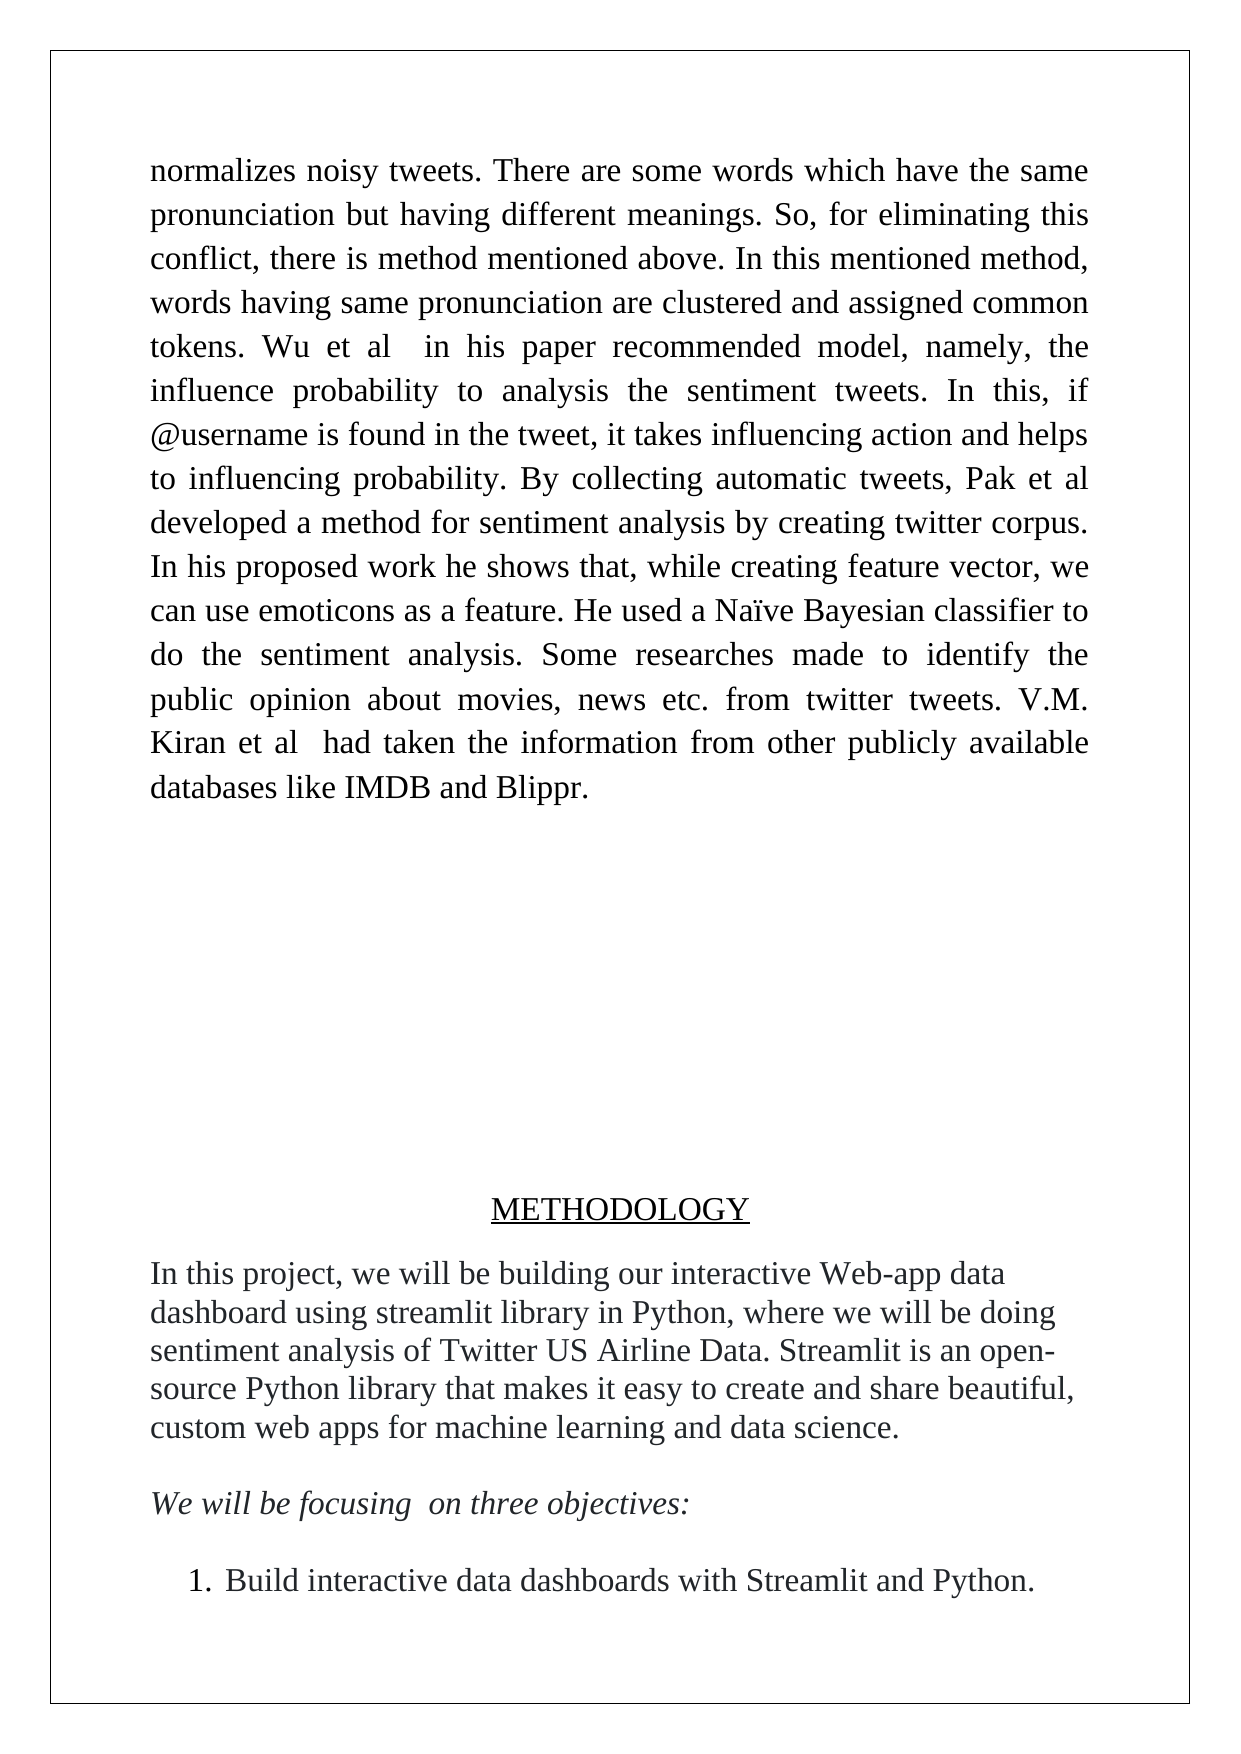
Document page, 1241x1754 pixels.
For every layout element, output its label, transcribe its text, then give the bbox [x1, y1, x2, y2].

text We will be focusing on three objectives: [150, 1484, 1090, 1522]
text In this project, we will be building our interactive Web-app data dashboard using streamlit library in Python, where we will be doing sentiment analysis of Twitter US Airline Data. Streamlit is an open-source Python library that makes it easy to create and share beautiful, custom web apps for machine learning and data science. [150, 1254, 1090, 1445]
list Build interactive data dashboards with Streamlit and Python. [187, 1560, 1090, 1599]
text METHODOLOGY [150, 1189, 1090, 1227]
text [150, 150, 1090, 805]
